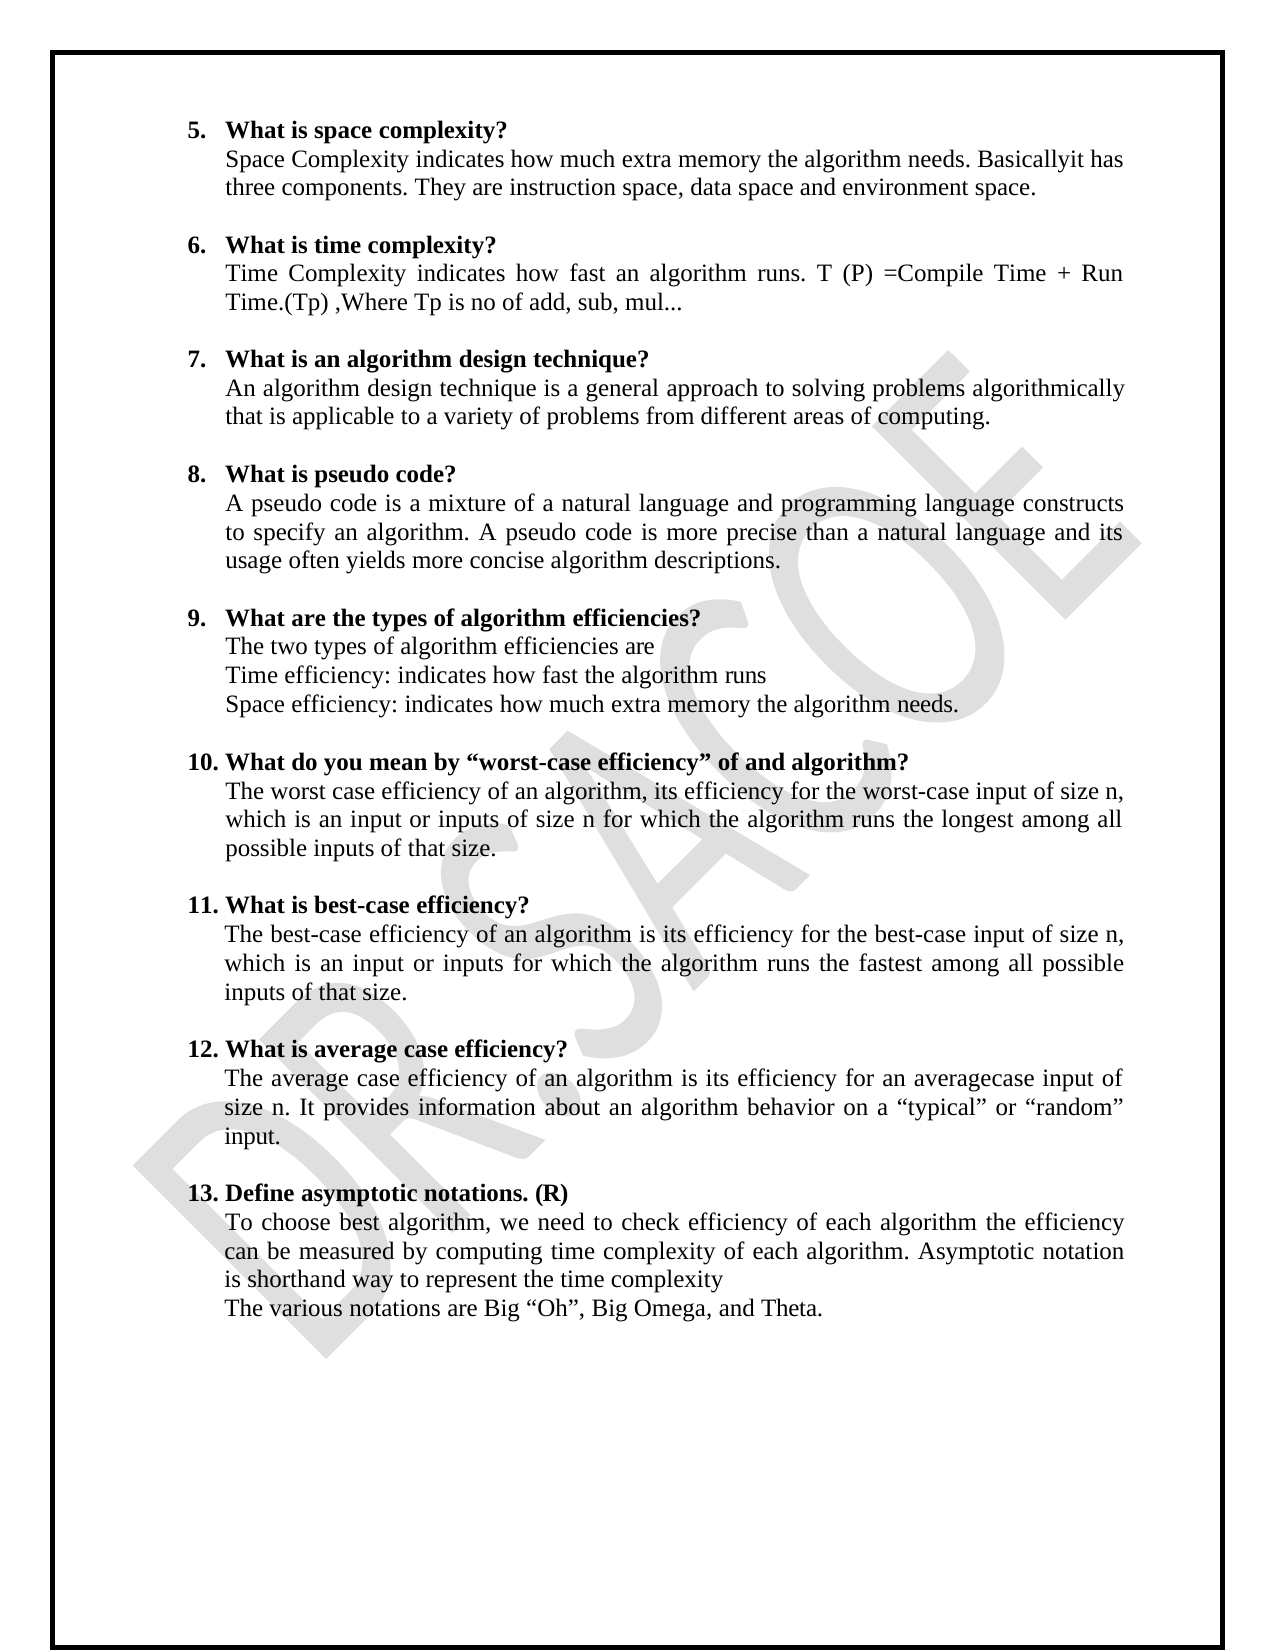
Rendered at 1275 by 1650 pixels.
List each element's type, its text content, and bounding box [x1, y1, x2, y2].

text The worst case efficiency of an algorithm, its efficiency for the worst-case input of size n, which is an input or inputs of size n for which the algorithm runs the longest among all possible inputs of that size. [225, 776, 1125, 862]
text Time efficiency: indicates how fast the algorithm runs [225, 661, 1200, 689]
subtitle What are the types of algorithm efficiencies? [187, 604, 1200, 632]
subtitle What is average case efficiency? [187, 1034, 1200, 1063]
text A pseudo code is a mixture of a natural language and programming language constructs to specify an algorithm. A pseudo code is more precise than a natural language and its usage often yields more concise algorithm descriptions. [225, 488, 1125, 574]
subtitle What do you mean by “worst-case efficiency” of and algorithm? [187, 747, 1200, 776]
text The two types of algorithm efficiencies are [225, 632, 1200, 660]
subtitle Define asymptotic notations. (R) [187, 1179, 1200, 1207]
subtitle What is space complexity? [187, 116, 1200, 145]
text The average case efficiency of an algorithm is its efficiency for an averagecase input of size n. It provides information about an algorithm behavior on a “typical” or “random” input. [224, 1063, 1124, 1149]
subtitle What is an algorithm design technique? [187, 345, 1200, 374]
subtitle What is pseudo code? [187, 459, 1200, 488]
text To choose best algorithm, we need to check efficiency of each algorithm the efficiency can be measured by computing time complexity of each algorithm. Asymptotic notation is shorthand way to represent the time complexity [224, 1207, 1126, 1293]
text The various notations are Big “Oh”, Big Omega, and Theta. [224, 1293, 1200, 1322]
text Time Complexity indicates how fast an algorithm runs. T (P) =Compile Time + Run Time.(Tp) ,Where Tp is no of add, sub, mul... [225, 259, 1124, 316]
text Space Complexity indicates how much extra memory the algorithm needs. Basicallyit has three components. They are instruction space, data space and environment space. [225, 145, 1124, 201]
subtitle What is time complexity? [187, 231, 1200, 259]
subtitle What is best-case efficiency? [187, 891, 1200, 919]
text An algorithm design technique is a general approach to solving problems algorithmically that is applicable to a variety of problems from different areas of computing. [225, 374, 1125, 430]
text Space efficiency: indicates how much extra memory the algorithm needs. [225, 689, 1200, 718]
text The best-case efficiency of an algorithm is its efficiency for the best-case input of size n, which is an input or inputs for which the algorithm runs the fastest among all possible inputs of that size. [224, 919, 1125, 1006]
